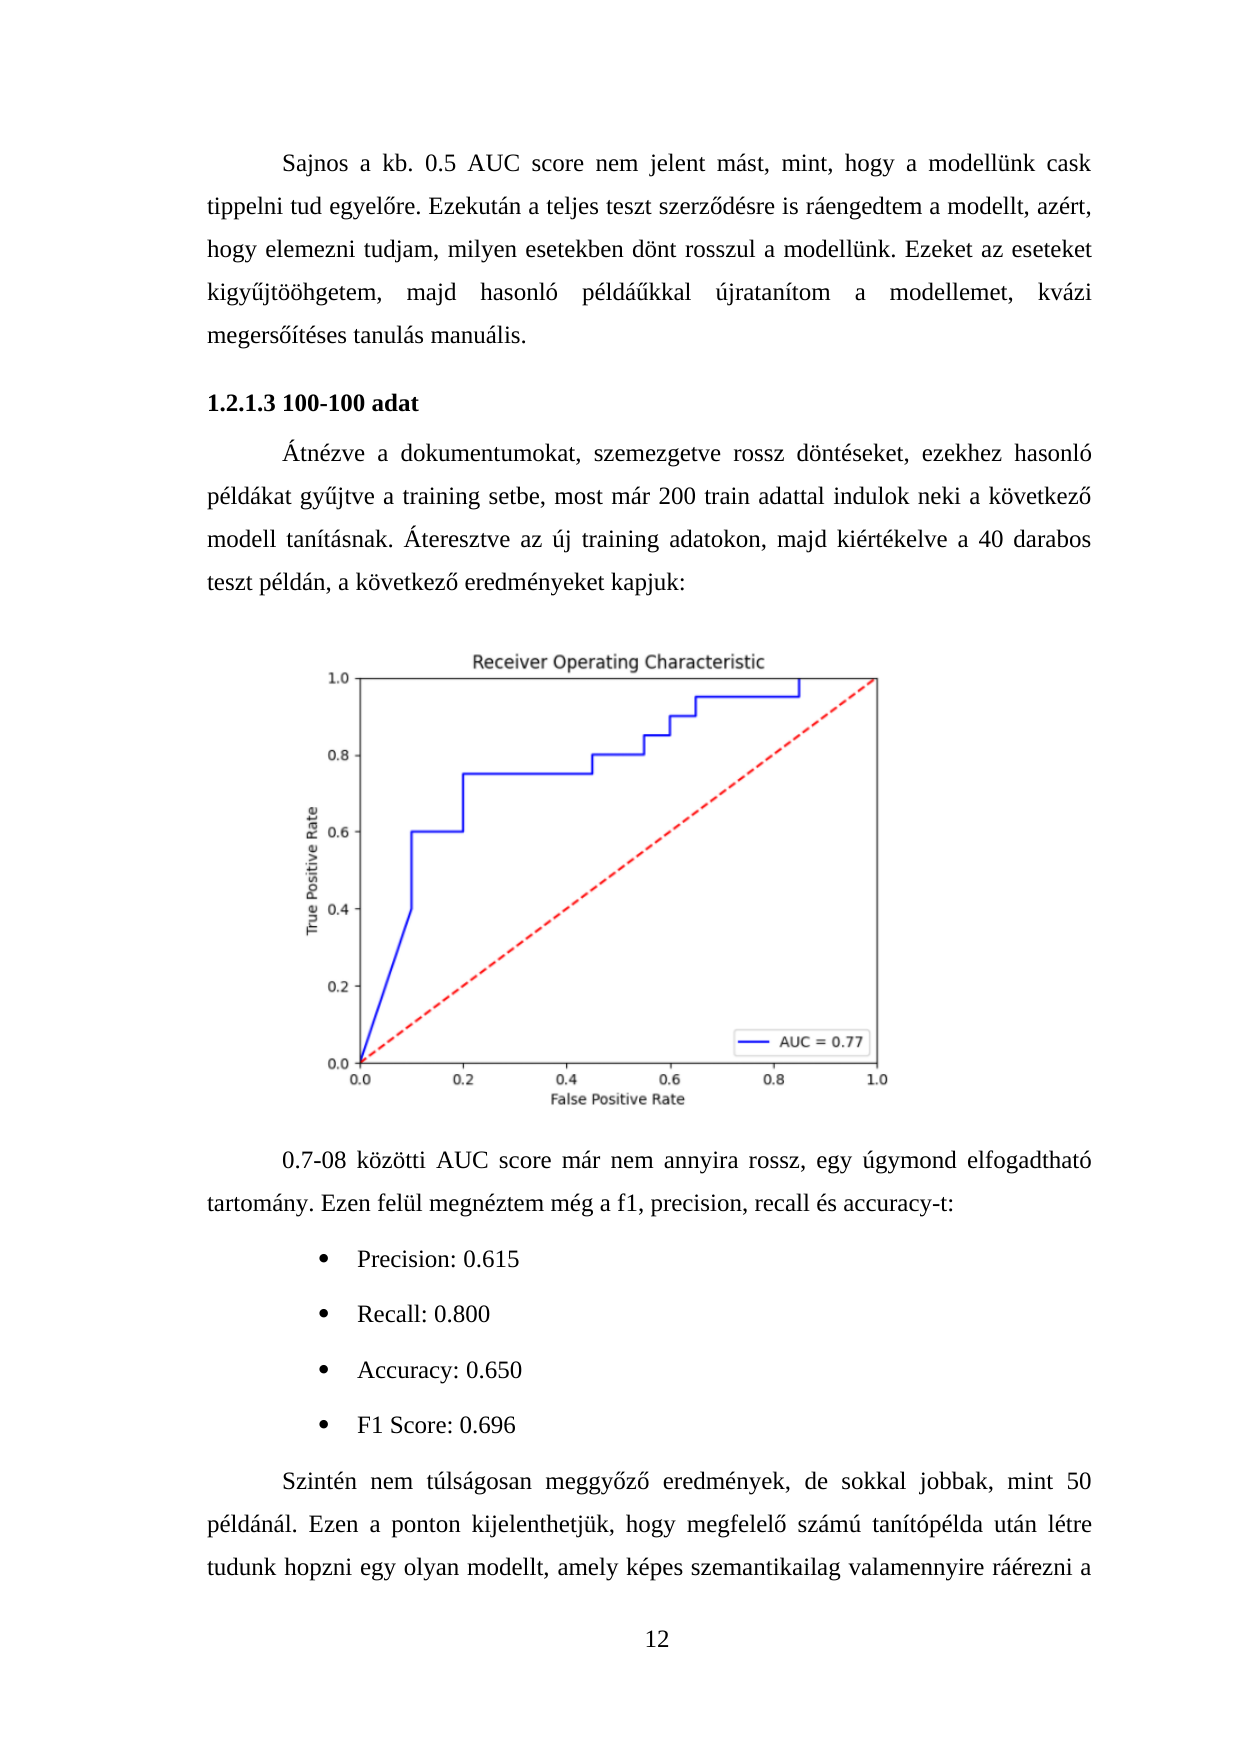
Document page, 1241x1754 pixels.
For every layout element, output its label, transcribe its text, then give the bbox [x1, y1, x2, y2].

list Precision: 0.615 [319, 1244, 1092, 1272]
text Sajnos a kb. 0.5 AUC score nem jelent mást, mint, hogy a modellünk cask tippelni tud egyelőre. Ezekután a teljes teszt szerződésre is ráengedtem a modellt, azért, hogy elemezni tudjam, milyen esetekben dönt rosszul a modellünk. Ezeket az eseteket kigyűjtööhgetem, majd hasonló példáűkkal újratanítom a modellemet, kvázi megersőítéses tanulás manuális. [207, 148, 1092, 349]
list Accuracy: 0.650 [319, 1355, 1092, 1384]
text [207, 1466, 1092, 1581]
list F1 Score: 0.696 [319, 1411, 1092, 1439]
list Recall: 0.800 [319, 1299, 1092, 1328]
text Átnézve a dokumentumokat, szemezgetve rossz döntéseket, ezekhez hasonló példákat gyűjtve a training setbe, most már 200 train adattal indulok neki a következő modell tanításnak. Áteresztve az új training adatokon, majd kiértékelve a 40 darabos teszt példán, a következő eredményeket kapjuk: [207, 438, 1092, 596]
text 0.7-08 közötti AUC score már nem annyira rossz, egy úgymond elfogadtható tartomány. Ezen felül megnéztem még a f1, precision, recall és accuracy-t: [207, 1145, 1092, 1217]
picture [281, 622, 940, 1118]
subtitle 100-100 adat [207, 388, 1092, 417]
